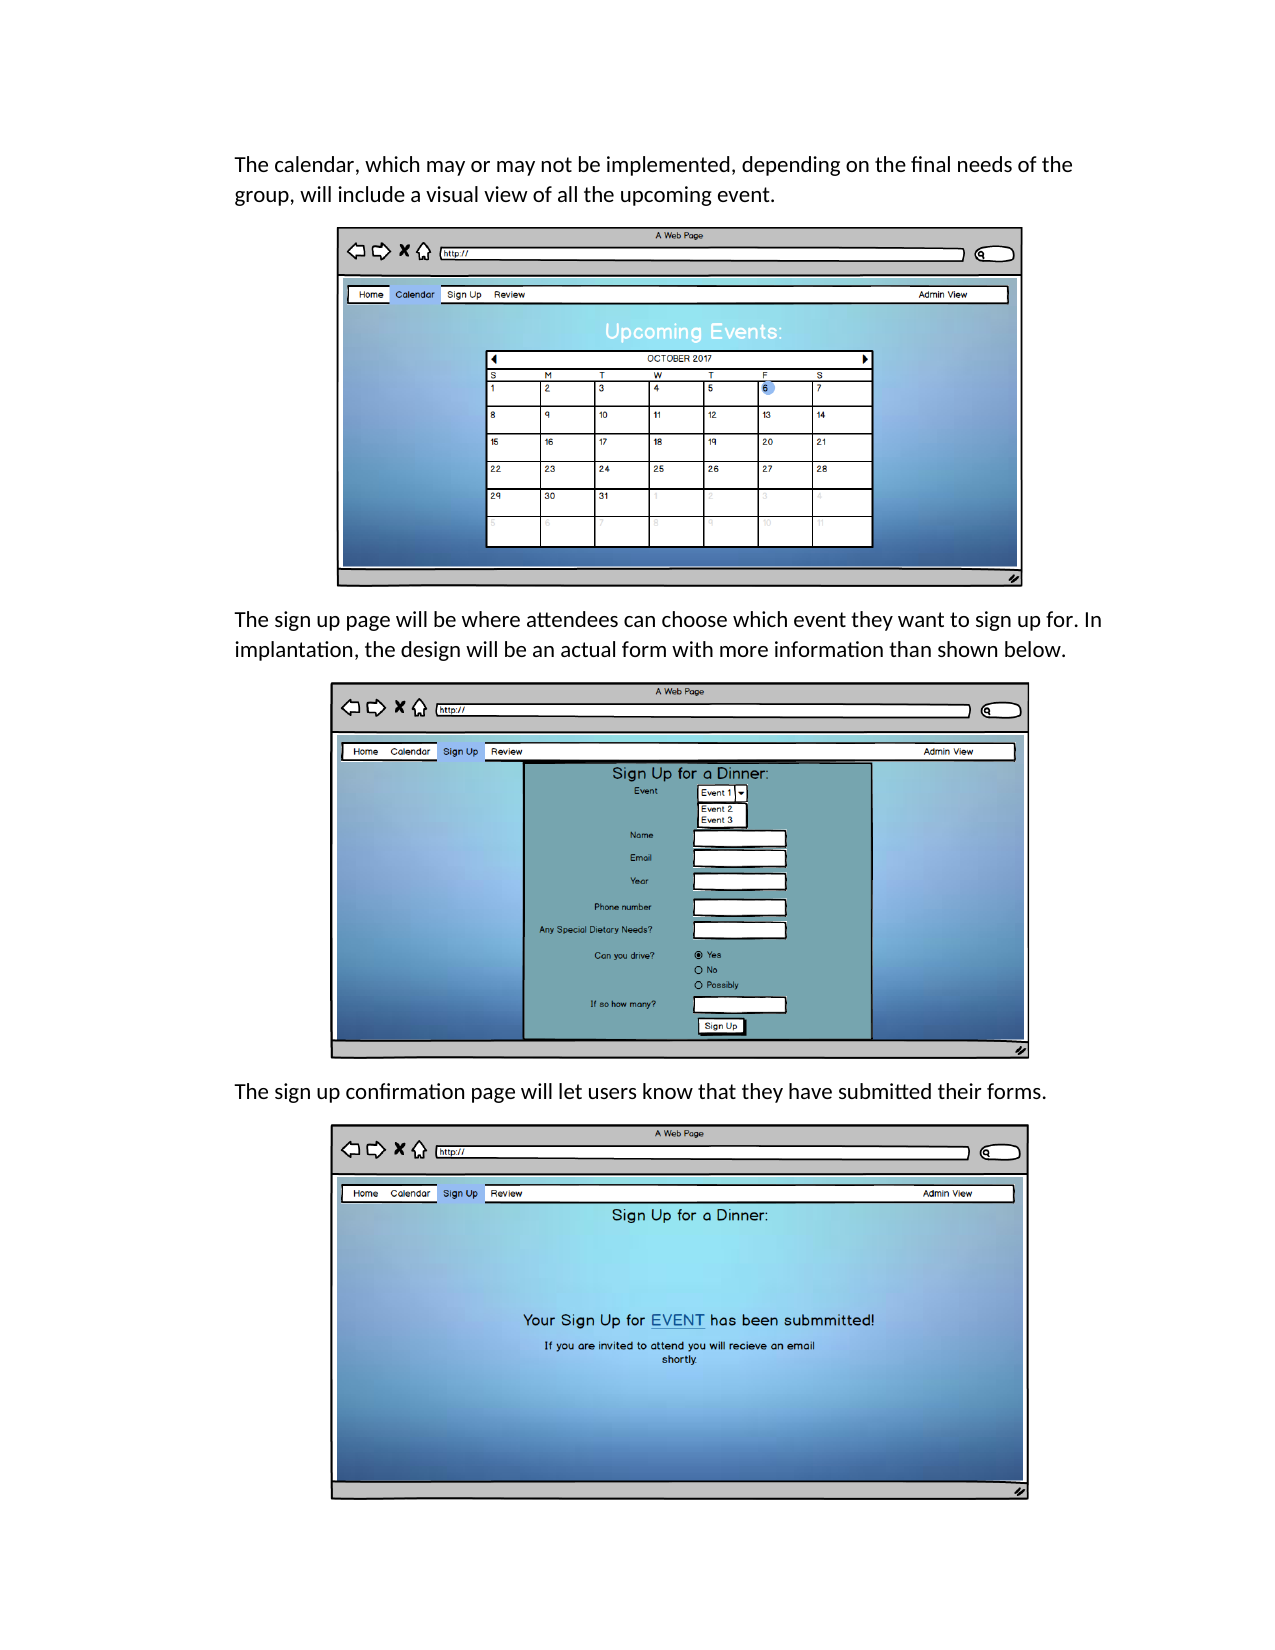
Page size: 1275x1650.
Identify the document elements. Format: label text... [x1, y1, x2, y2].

picture [330, 1124, 1029, 1500]
text The sign up confirmation page will let users know that they have submitted their forms. [234, 1077, 1125, 1105]
picture [330, 682, 1030, 1059]
text The sign up page will be where attendees can choose which event they want to sign up for. In implantation, the design will be an actual form with more information than shown below. [234, 605, 1125, 663]
picture [336, 227, 1023, 587]
text The calendar, which may or may not be implemented, depending on the final needs of the group, will include a visual view of all the upcoming event. [234, 150, 1125, 208]
